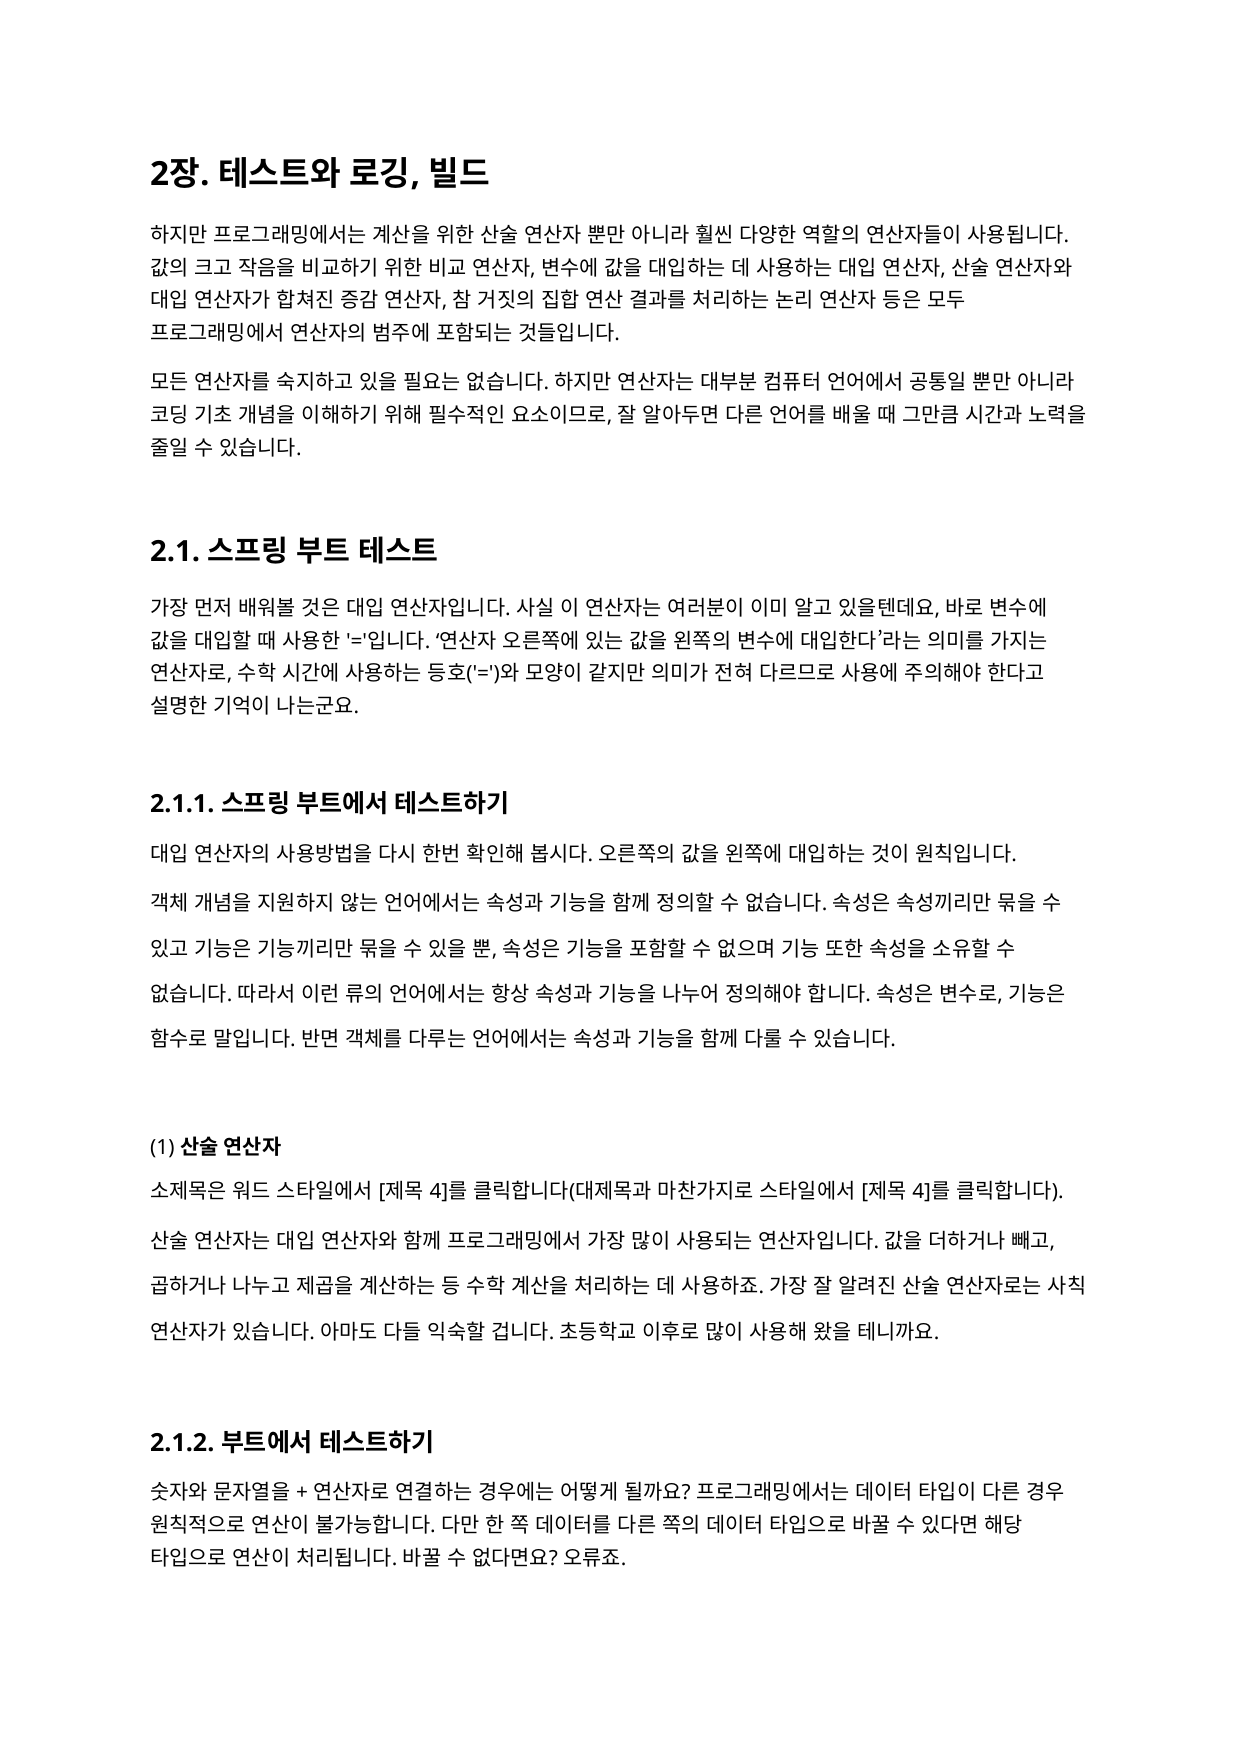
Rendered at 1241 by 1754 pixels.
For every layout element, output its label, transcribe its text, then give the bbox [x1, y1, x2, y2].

subtitle 부트에서 테스트하기 [150, 1424, 1090, 1458]
subtitle 스프링 부트에서 테스트하기 [150, 786, 1090, 820]
text 모든 연산자를 숙지하고 있을 필요는 없습니다. 하지만 연산자는 대부분 컴퓨터 언어에서 공통일 뿐만 아니라 코딩 기초 개념을 이해하기 위해 필수적인 요소이므로, 잘 알아두면 다른 언어를 배울 때 그만큼 시간과 노력을 줄일 수 있습니다. [150, 366, 1090, 461]
subtitle 테스트와 로깅, 빌드 [150, 150, 1090, 195]
subtitle 산술 연산자 [150, 1132, 1090, 1161]
text 객체 개념을 지원하지 않는 언어에서는 속성과 기능을 함께 정의할 수 없습니다. 속성은 속성끼리만 묶을 수 있고 기능은 기능끼리만 묶을 수 있을 뿐, 속성은 기능을 포함할 수 없으며 기능 또한 속성을 소유할 수 없습니다. 따라서 이런 류의 언어에서는 항상 속성과 기능을 나누어 정의해야 합니다. 속성은 변수로, 기능은 함수로 말입니다. 반면 객체를 다루는 언어에서는 속성과 기능을 함께 다룰 수 있습니다. [150, 886, 1090, 1053]
text 하지만 프로그래밍에서는 계산을 위한 산술 연산자 뿐만 아니라 훨씬 다양한 역할의 연산자들이 사용됩니다. 값의 크고 작음을 비교하기 위한 비교 연산자, 변수에 값을 대입하는 데 사용하는 대입 연산자, 산술 연산자와 대입 연산자가 합쳐진 증감 연산자, 참 거짓의 집합 연산 결과를 처리하는 논리 연산자 등은 모두 프로그래밍에서 연산자의 범주에 포함되는 것들입니다. [150, 218, 1090, 347]
text 가장 먼저 배워볼 것은 대입 연산자입니다. 사실 이 연산자는 여러분이 이미 알고 있을텐데요, 바로 변수에 값을 대입할 때 사용한 '='입니다. ‘연산자 오른쪽에 있는 값을 왼쪽의 변수에 대입한다’라는 의미를 가지는 연산자로, 수학 시간에 사용하는 등호('=')와 모양이 같지만 의미가 전혀 다르므로 사용에 주의해야 한다고 설명한 기억이 나는군요. [150, 591, 1090, 720]
text 소제목은 워드 스타일에서 [제목 4]를 클릭합니다(대제목과 마찬가지로 스타일에서 [제목 4]를 클릭합니다). [150, 1175, 1090, 1205]
text 산술 연산자는 대입 연산자와 함께 프로그래밍에서 가장 많이 사용되는 연산자입니다. 값을 더하거나 빼고, 곱하거나 나누고 제곱을 계산하는 등 수학 계산을 처리하는 데 사용하죠. 가장 잘 알려진 산술 연산자로는 사칙 연산자가 있습니다. 아마도 다들 익숙할 겁니다. 초등학교 이후로 많이 사용해 왔을 테니까요. [150, 1224, 1090, 1345]
text 대입 연산자의 사용방법을 다시 한번 확인해 봅시다. 오른쪽의 값을 왼쪽에 대입하는 것이 원칙입니다. [150, 837, 1090, 867]
text 숫자와 문자열을 + 연산자로 연결하는 경우에는 어떻게 될까요? 프로그래밍에서는 데이터 타입이 다른 경우 원칙적으로 연산이 불가능합니다. 다만 한 쪽 데이터를 다른 쪽의 데이터 타입으로 바꿀 수 있다면 해당 타입으로 연산이 처리됩니다. 바꿀 수 없다면요? 오류죠. [150, 1475, 1090, 1571]
subtitle 스프링 부트 테스트 [150, 528, 1090, 570]
